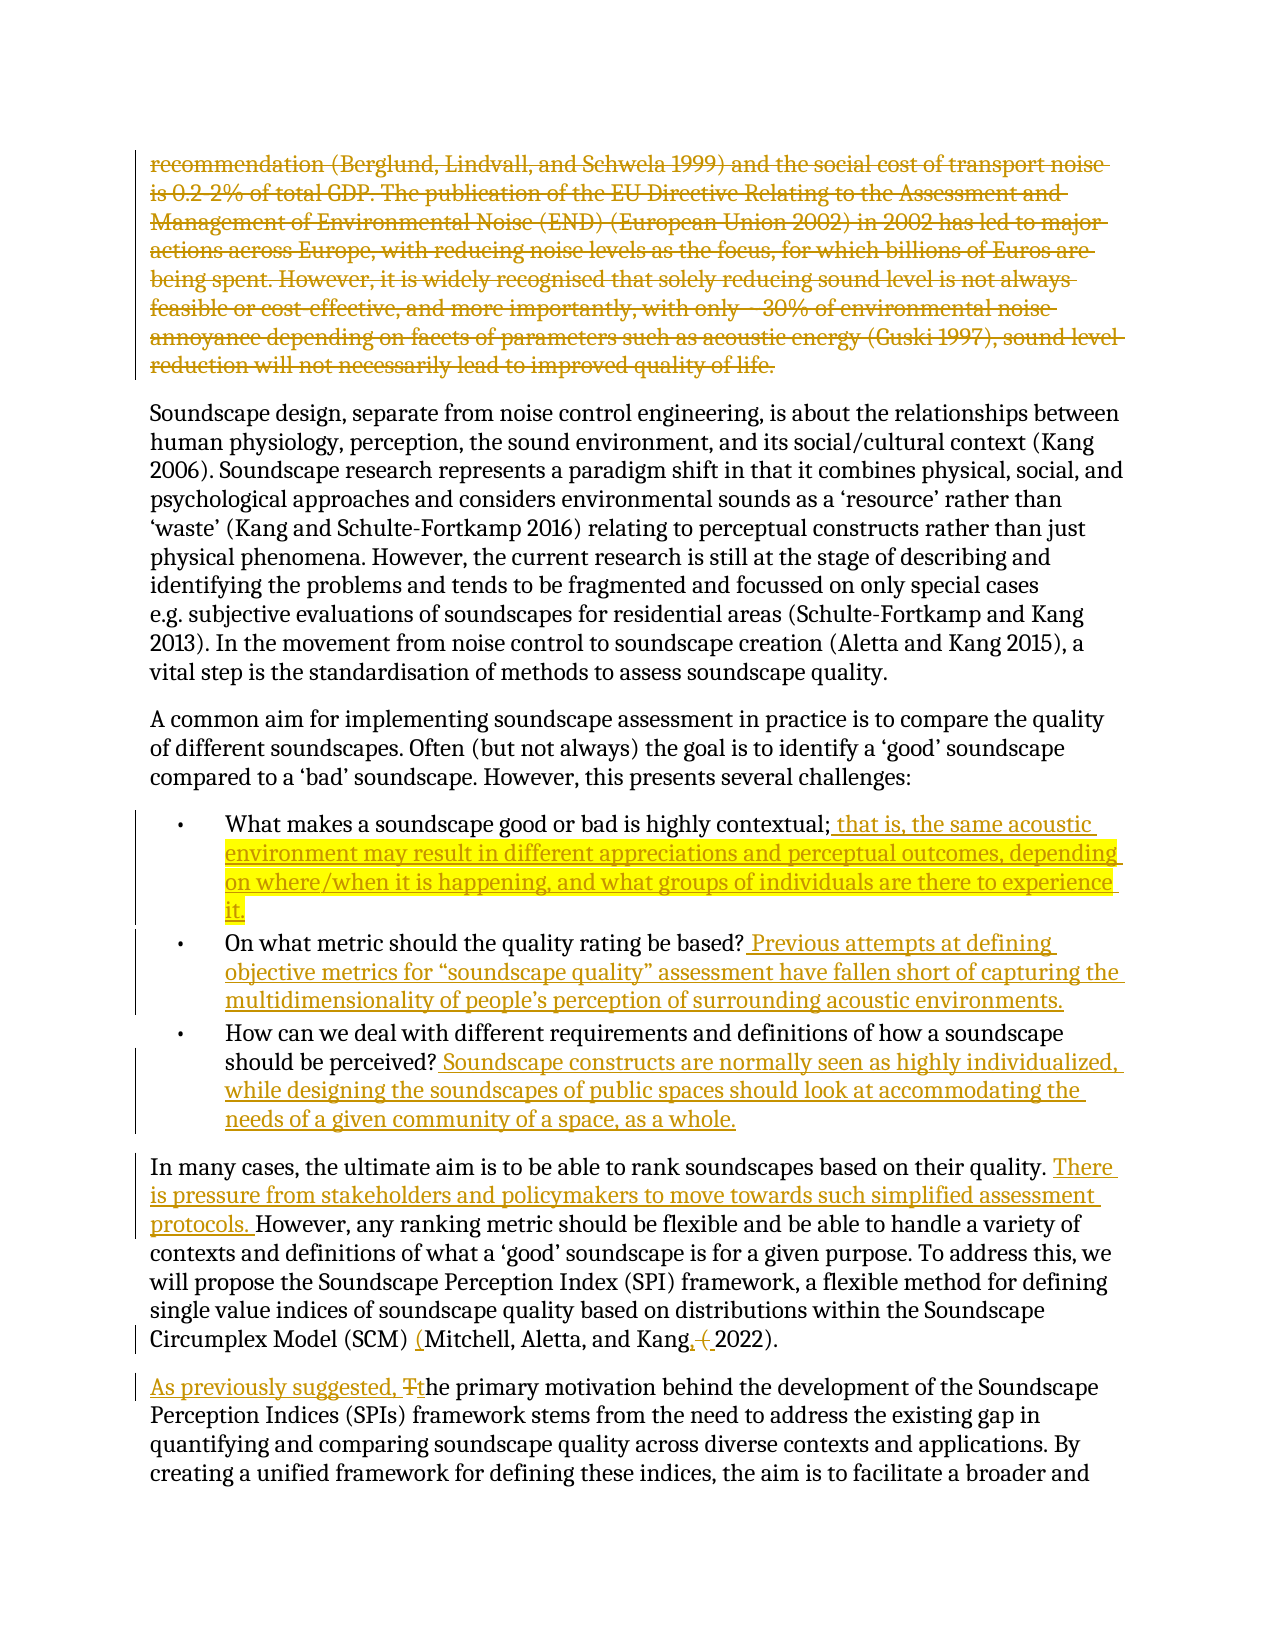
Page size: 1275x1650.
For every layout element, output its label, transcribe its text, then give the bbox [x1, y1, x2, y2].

list On what metric should the quality rating be based? [175, 929, 1125, 1015]
text Soundscape design, separate from noise control engineering, is about the relationships between human physiology, perception, the sound environment, and its social/cultural context (Kang 2006). Soundscape research represents a paradigm shift in that it combines physical, social, and psychological approaches and considers environmental sounds as a ‘resource’ rather than ‘waste’ (Kang and Schulte-Fortkamp 2016) relating to perceptual constructs rather than just physical phenomena. However, the current research is still at the stage of describing and identifying the problems and tends to be fragmented and focussed on only special cases e.g. subjective evaluations of soundscapes for residential areas (Schulte-Fortkamp and Kang 2013). In the movement from noise control to soundscape creation (Aletta and Kang 2015), a vital step is the standardisation of methods to assess soundscape quality. [150, 399, 1125, 686]
list What makes a soundscape good or bad is highly contextual; [175, 810, 1125, 925]
text A common aim for implementing soundscape assessment in practice is to compare the quality of different soundscapes. Often (but not always) the goal is to identify a ‘good’ soundscape compared to a ‘bad’ soundscape. However, this presents several challenges: [150, 705, 1125, 791]
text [150, 1372, 1125, 1487]
text In many cases, the ultimate aim is to be able to rank soundscapes based on their quality. However, any ranking metric should be flexible and be able to handle a variety of contexts and definitions of what a ‘good’ soundscape is for a given purpose. To address this, we will propose the Soundscape Perception Index (SPI) framework, a flexible method for defining single value indices of soundscape quality based on distributions within the Soundscape Circumplex Model (SCM) Mitchell, Aletta, and Kang2022). [150, 1152, 1125, 1354]
list How can we deal with different requirements and definitions of how a soundscape should be perceived? [175, 1019, 1125, 1134]
